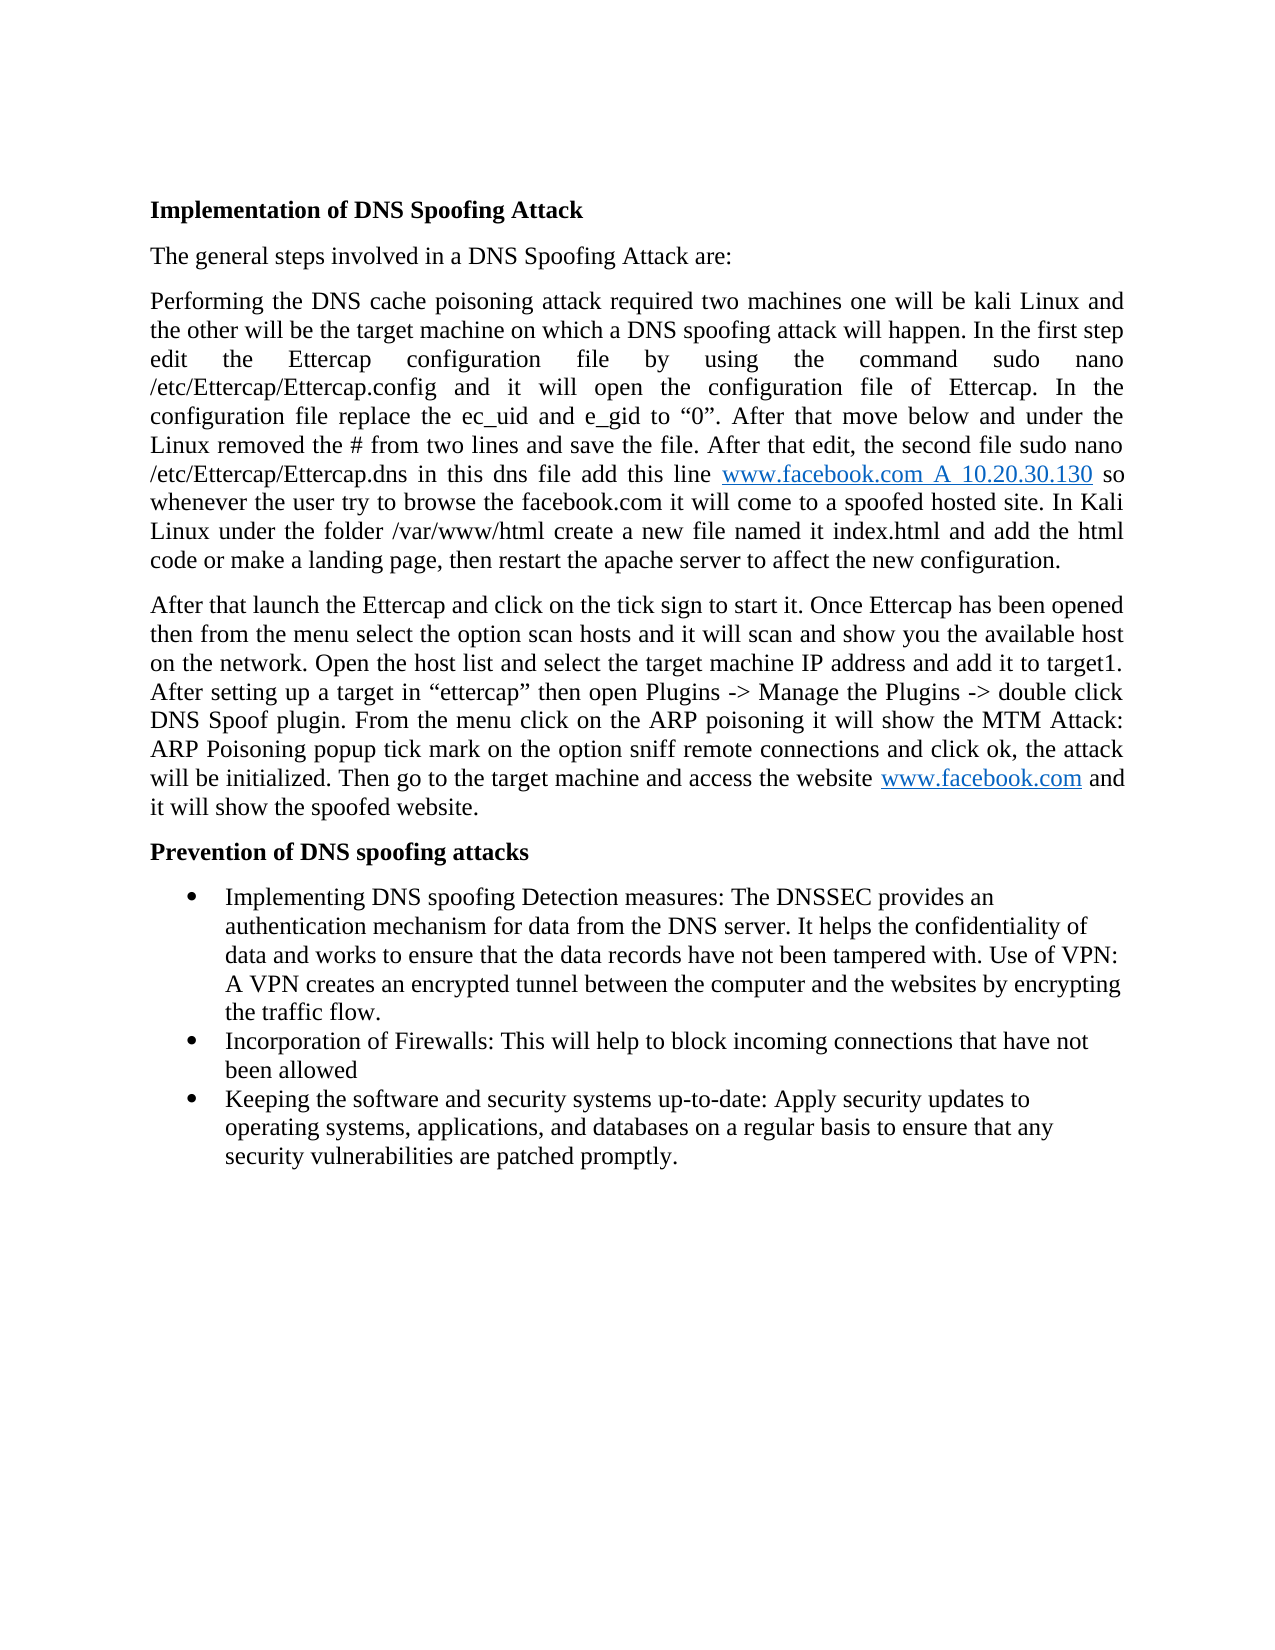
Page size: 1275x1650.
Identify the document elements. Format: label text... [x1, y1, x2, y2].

text After that launch the Ettercap and click on the tick sign to start it. Once Ettercap has been opened then from the menu select the option scan hosts and it will scan and show you the available host on the network. Open the host list and select the target machine IP address and add it to target1. After setting up a target in “ettercap” then open Plugins -> Manage the Plugins -> double click DNS Spoof plugin. From the menu click on the ARP poisoning it will show the MTM Attack: ARP Poisoning popup tick mark on the option sniff remote connections and click ok, the attack will be initialized. Then go to the target machine and access the website www.facebook.com and it will show the spoofed website. [150, 590, 1125, 820]
text Performing the DNS cache poisoning attack required two machines one will be kali Linux and the other will be the target machine on which a DNS spoofing attack will happen. In the first step edit the Ettercap configuration file by using the command sudo nano /etc/Ettercap/Ettercap.config and it will open the configuration file of Ettercap. In the configuration file replace the ec_uid and e_gid to “0”. After that move below and under the Linux removed the # from two lines and save the file. After that edit, the second file sudo nano /etc/Ettercap/Ettercap.dns in this dns file add this line www.facebook.com A 10.20.30.130 so whenever the user try to browse the facebook.com it will come to a spoofed hosted site. In Kali Linux under the folder /var/www/html create a new file named it index.html and add the html code or make a landing page, then restart the apache server to affect the new configuration. [150, 286, 1125, 574]
list Keeping the software and security systems up-to-date: Apply security updates to operating systems, applications, and databases on a regular basis to ensure that any security vulnerabilities are patched promptly. [187, 1084, 1125, 1170]
list Implementing DNS spoofing Detection measures: The DNSSEC provides an authentication mechanism for data from the DNS server. It helps the confidentiality of data and works to ensure that the data records have not been tampered with. Use of VPN: A VPN creates an encrypted tunnel between the computer and the websites by encrypting the traffic flow. [187, 882, 1125, 1026]
text The general steps involved in a DNS Spoofing Attack are: [150, 241, 1125, 269]
text Prevention of DNS spoofing attacks [150, 837, 1125, 866]
list Incorporation of Firewalls: This will help to block incoming connections that have not been allowed [187, 1026, 1125, 1084]
text Implementation of DNS Spoofing Attack [150, 195, 1125, 224]
